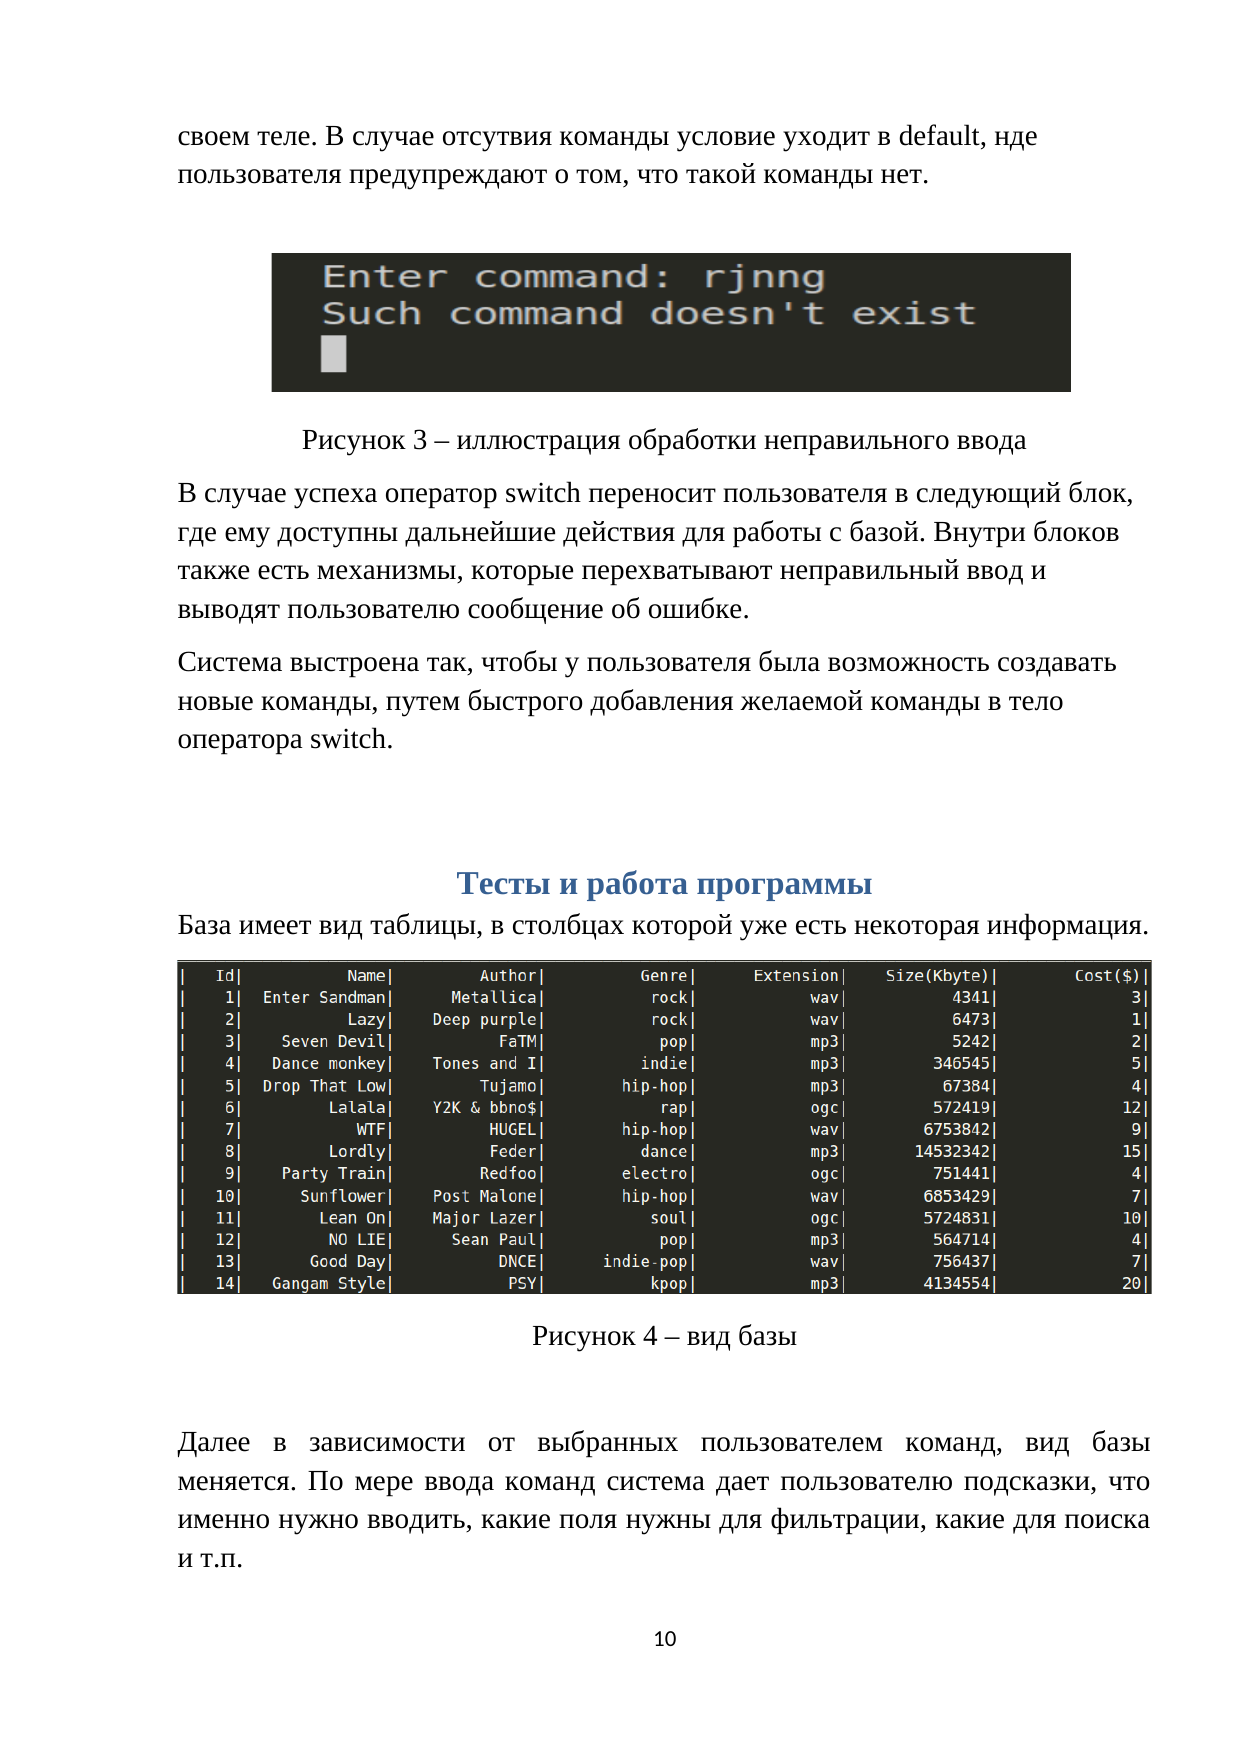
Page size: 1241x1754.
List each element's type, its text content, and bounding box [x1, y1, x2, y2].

text Далее в зависимости от выбранных пользователем команд, вид базы меняется. По мере ввода команд система дает пользователю подсказки, что именно нужно вводить, какие поля нужны для фильтрации, какие для поиска и т.п. [177, 1424, 1152, 1573]
picture [177, 960, 1152, 1294]
text База имеет вид таблицы, в столбцах которой уже есть некоторая информация. [177, 907, 1152, 941]
text В случае успеха оператор switch переносит пользователя в следующий блок, где ему доступны дальнейшие действия для работы с базой. Внутри блоков также есть механизмы, которые перехватывают неправильный ввод и выводят пользователю сообщение об ошибке. [177, 475, 1152, 624]
picture [271, 253, 1071, 392]
text Рисунок 4 – вид базы [177, 1294, 1152, 1352]
text Система выстроена так, чтобы у пользователя была возможность создавать новые команды, путем быстрого добавления желаемой команды в тело оператора switch. [177, 644, 1152, 755]
subtitle Тесты и работа программы [177, 863, 1152, 901]
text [177, 118, 1152, 190]
text Рисунок 3 – иллюстрация обработки неправильного ввода [177, 422, 1152, 456]
